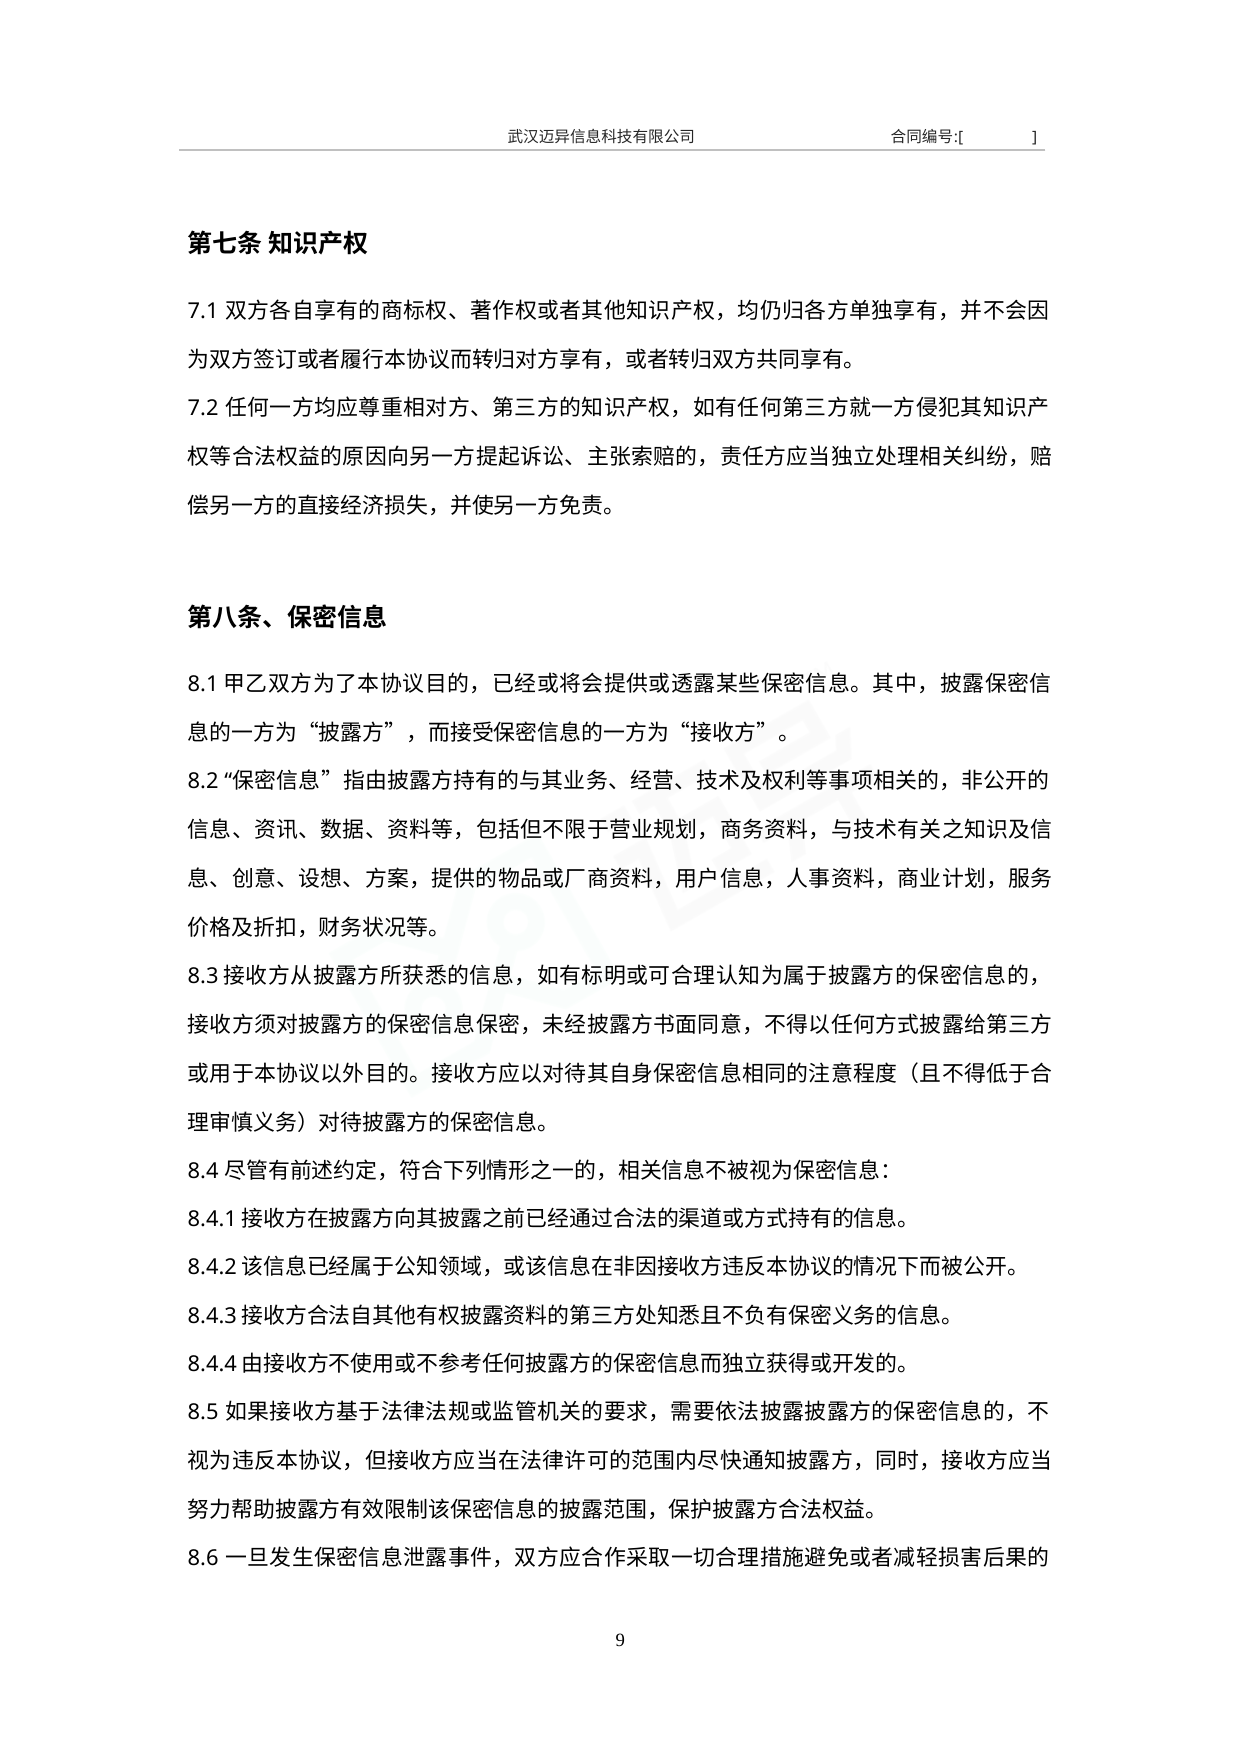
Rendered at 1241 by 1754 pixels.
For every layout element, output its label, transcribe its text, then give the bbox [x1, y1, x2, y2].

text 8.4.1接收方在披露方向其披露之前已经通过合法的渠道或方式持有的信息。 [187, 1201, 1053, 1233]
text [187, 1540, 1053, 1572]
text 8.3接收方从披露方所获悉的信息，如有标明或可合理认知为属于披露方的保密信息的，接收方须对披露方的保密信息保密，未经披露方书面同意，不得以任何方式披露给第三方或用于本协议以外目的。接收方应以对待其自身保密信息相同的注意程度（且不得低于合理审慎义务）对待披露方的保密信息。 [187, 958, 1053, 1137]
text 8.4 尽管有前述约定，符合下列情形之一的，相关信息不被视为保密信息： [187, 1152, 1053, 1185]
text 第八条、保密信息 [187, 583, 1053, 648]
text 8.2 “保密信息”指由披露方持有的与其业务、经营、技术及权利等事项相关的，非公开的信息、资讯、数据、资料等，包括但不限于营业规划，商务资料，与技术有关之知识及信息、创意、设想、方案，提供的物品或厂商资料，用户信息，人事资料，商业计划，服务价格及折扣，财务状况等。 [187, 763, 1053, 942]
text 7.2 任何一方均应尊重相对方、第三方的知识产权，如有任何第三方就一方侵犯其知识产权等合法权益的原因向另一方提起诉讼、主张索赔的，责任方应当独立处理相关纠纷，赔偿另一方的直接经济损失，并使另一方免责。 [187, 390, 1053, 520]
text 8.1甲乙双方为了本协议目的，已经或将会提供或透露某些保密信息。其中，披露保密信息的一方为“披露方”，而接受保密信息的一方为“接收方”。 [187, 666, 1053, 747]
text 第七条 知识产权 [187, 209, 1053, 274]
text 8.4.4由接收方不使用或不参考任何披露方的保密信息而独立获得或开发的。 [187, 1346, 1053, 1378]
text 7.1 双方各自享有的商标权、著作权或者其他知识产权，均仍归各方单独享有，并不会因为双方签订或者履行本协议而转归对方享有，或者转归双方共同享有。 [187, 293, 1053, 374]
text 8.5 如果接收方基于法律法规或监管机关的要求，需要依法披露披露方的保密信息的，不视为违反本协议，但接收方应当在法律许可的范围内尽快通知披露方，同时，接收方应当努力帮助披露方有效限制该保密信息的披露范围，保护披露方合法权益。 [187, 1394, 1053, 1524]
text 8.4.2该信息已经属于公知领域，或该信息在非因接收方违反本协议的情况下而被公开。 [187, 1249, 1053, 1282]
text 8.4.3接收方合法自其他有权披露资料的第三方处知悉且不负有保密义务的信息。 [187, 1297, 1053, 1330]
